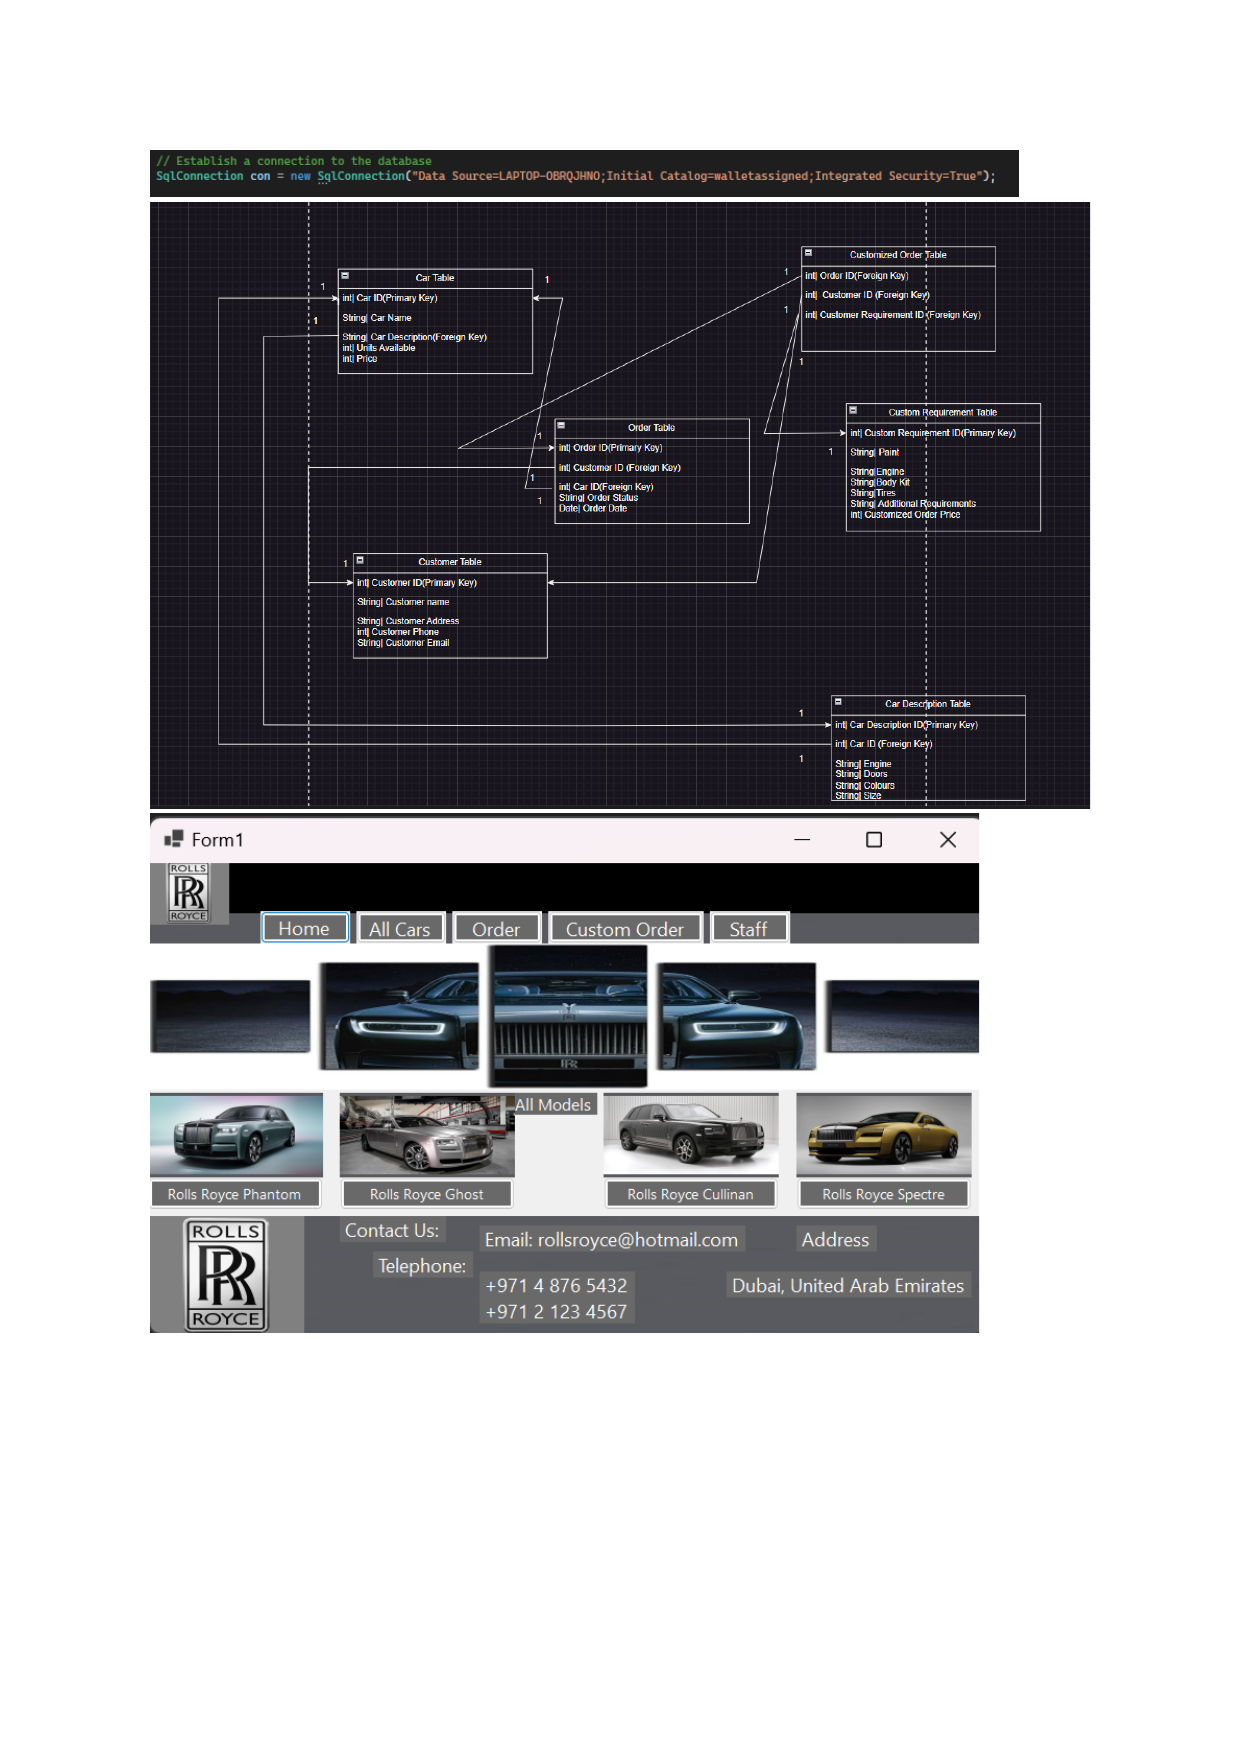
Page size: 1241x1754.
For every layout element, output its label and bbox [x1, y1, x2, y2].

picture [150, 150, 1019, 197]
picture [150, 813, 980, 1333]
picture [150, 202, 1091, 809]
